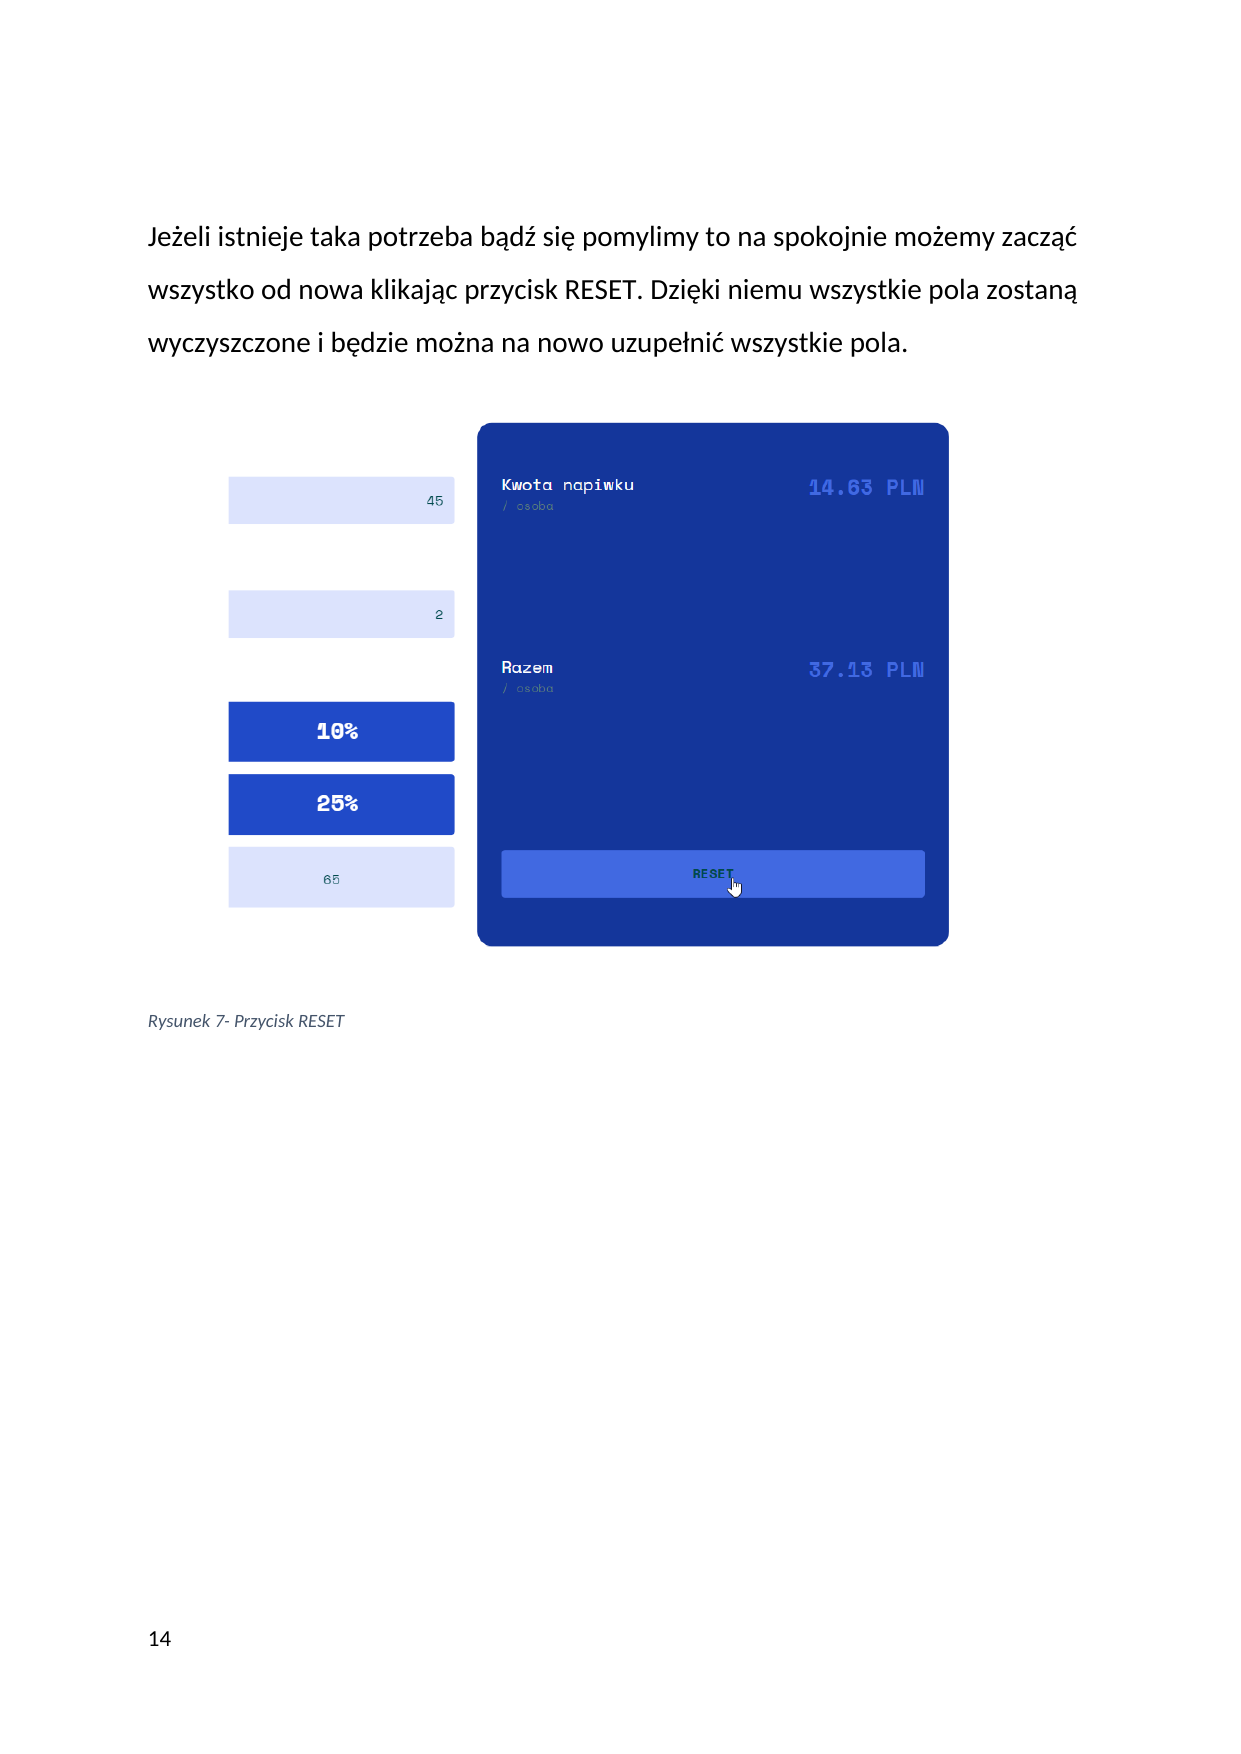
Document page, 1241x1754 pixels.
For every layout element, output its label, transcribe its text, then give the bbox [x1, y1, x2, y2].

picture [228, 394, 1012, 979]
text Jeżeli istnieje taka potrzeba bądź się pomylimy to na spokojnie możemy zacząć wszystko od nowa klikając przycisk RESET. Dzięki niemu wszystkie pola zostaną wyczyszczone i będzie można na nowo uzupełnić wszystkie pola. [148, 218, 1093, 360]
